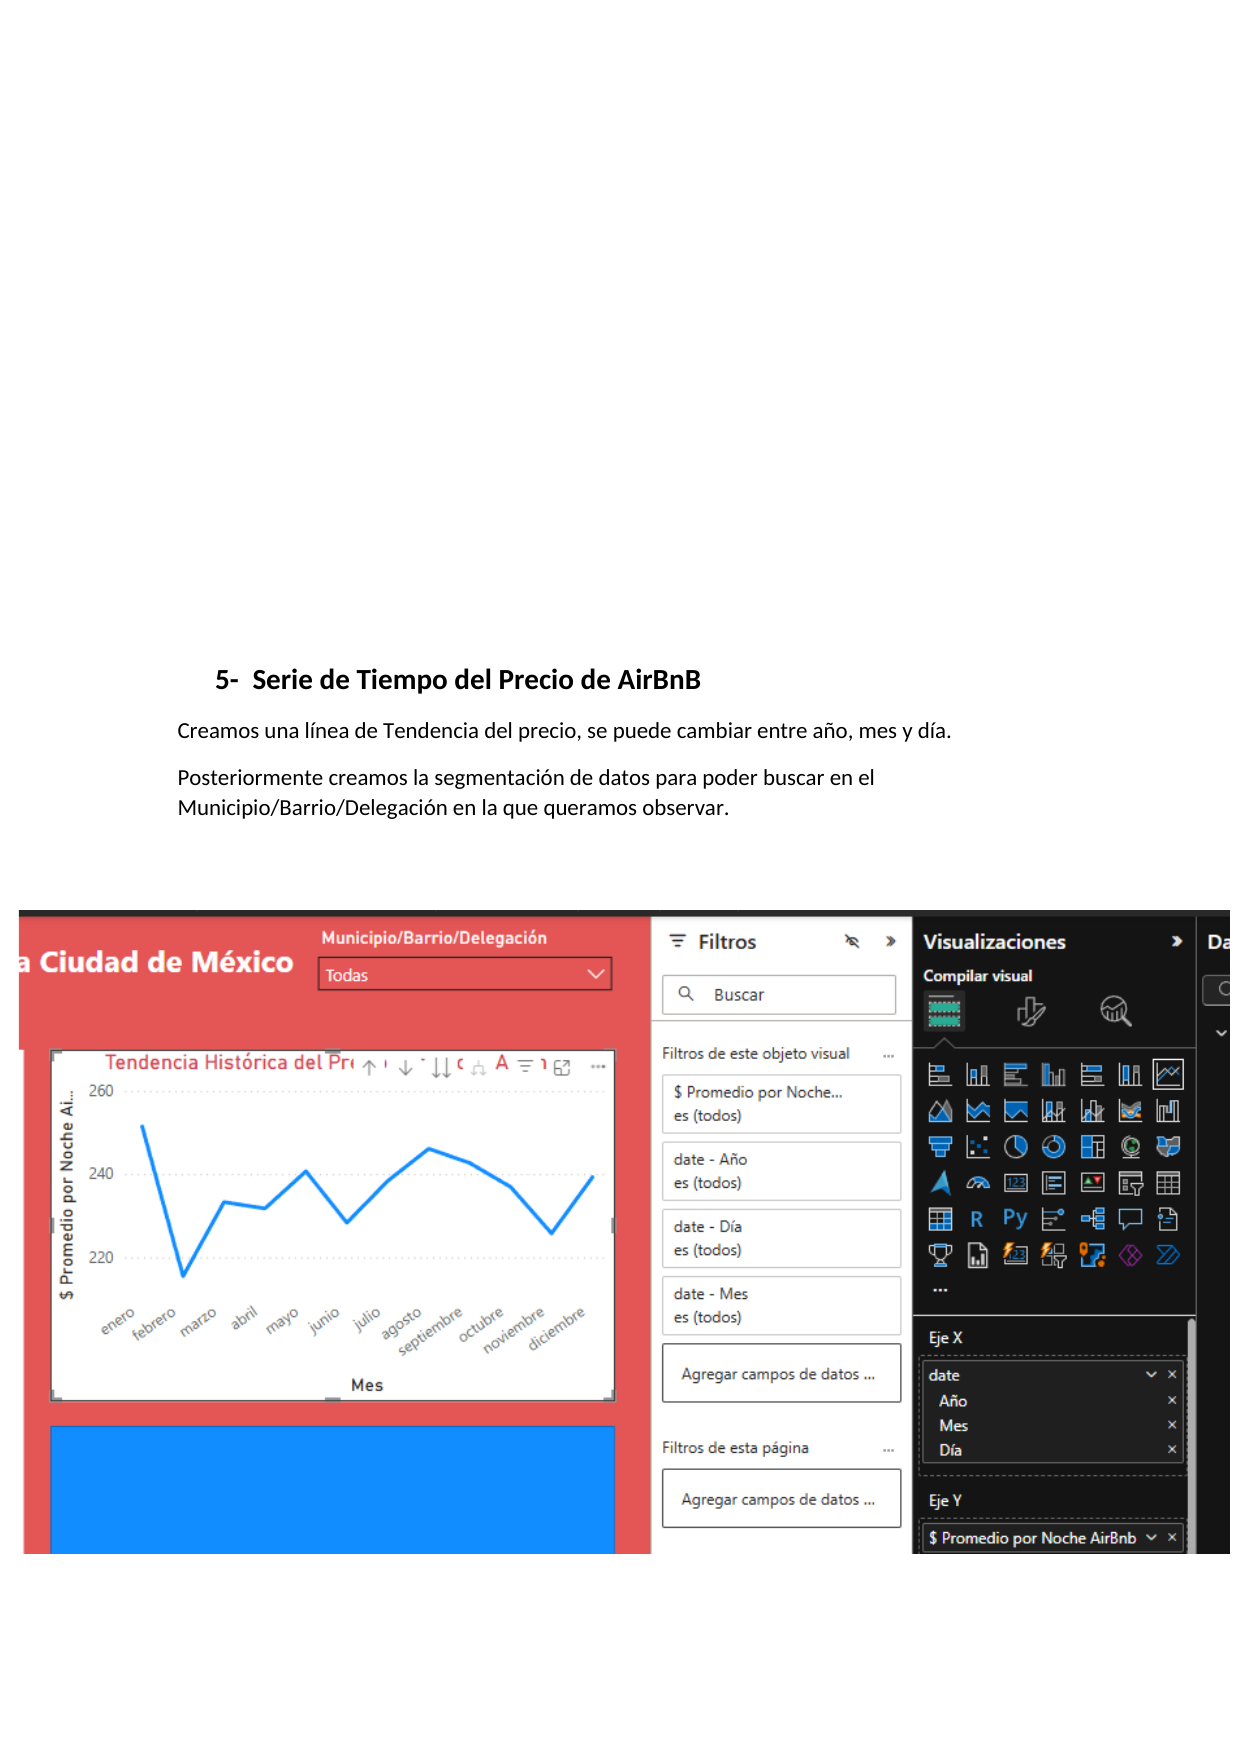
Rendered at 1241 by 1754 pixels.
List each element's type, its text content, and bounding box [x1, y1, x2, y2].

text Creamos una línea de Tendencia del precio, se puede cambiar entre año, mes y día. [177, 716, 1063, 744]
text Posteriormente creamos la segmentación de datos para poder buscar en el Municipio/Barrio/Delegación en la que queramos observar. [177, 763, 1063, 821]
picture [18, 910, 1230, 1554]
list Serie de Tiempo del Precio de AirBnB [215, 661, 1063, 697]
